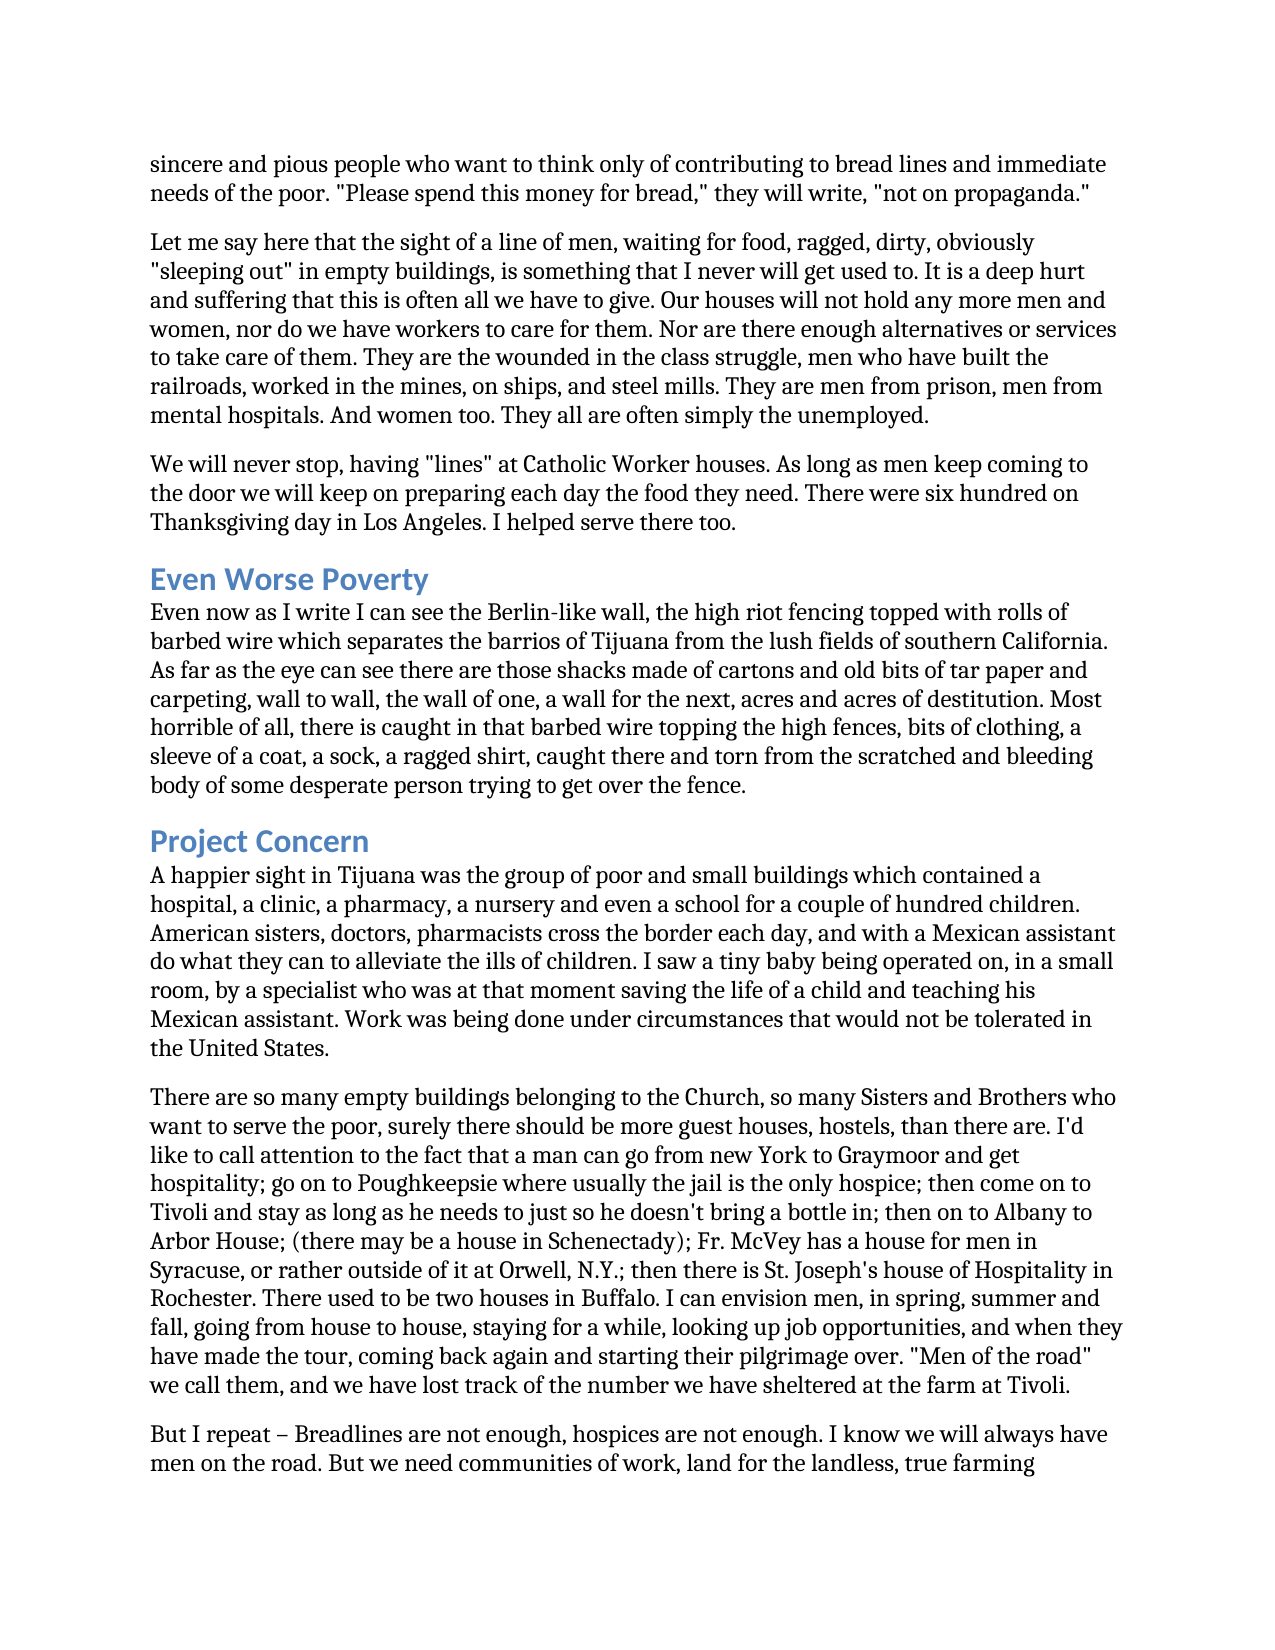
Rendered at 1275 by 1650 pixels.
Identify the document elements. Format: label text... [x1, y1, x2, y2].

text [150, 150, 1125, 207]
text A happier sight in Tijuana was the group of poor and small buildings which contained a hospital, a clinic, a pharmacy, a nursery and even a school for a couple of hundred children. American sisters, doctors, pharmacists cross the border each day, and with a Mexican assistant do what they can to alleviate the ills of children. I saw a tiny baby being operated on, in a small room, by a specialist who was at that moment saving the life of a child and teaching his Mexican assistant. Work was being done under circumstances that would not be tolerated in the United States. [150, 861, 1125, 1062]
text There are so many empty buildings belonging to the Church, so many Sisters and Brothers who want to serve the poor, surely there should be more guest houses, hostels, than there are. I'd like to call attention to the fact that a man can go from new York to Graymoor and get hospitality; go on to Poughkeepsie where usually the jail is the only hospice; then come on to Tivoli and stay as long as he needs to just so he doesn't bring a bottle in; then on to Albany to Arbor House; (there may be a house in Schenectady); Fr. McVey has a house for men in Syracuse, or rather outside of it at Orwell, N.Y.; then there is St. Joseph's house of Hospitality in Rochester. There used to be two houses in Buffalo. I can envision men, in spring, summer and fall, going from house to house, staying for a while, looking up job opportunities, and when they have made the tour, coming back again and starting their pilgrimage over. "Men of the road" we call them, and we have lost track of the number we have sheltered at the farm at Tivoli. [150, 1083, 1125, 1399]
subtitle Even Worse Poverty [150, 557, 1125, 598]
text We will never stop, having "lines" at Catholic Worker houses. As long as men keep coming to the door we will keep on preparing each day the food they need. There were six hundred on Thanksgiving day in Los Angeles. I helped serve there too. [150, 450, 1125, 537]
subtitle Project Concern [150, 820, 1125, 861]
text Even now as I write I can see the Berlin-like wall, the high riot fencing topped with rolls of barbed wire which separates the barrios of Tijuana from the lush fields of southern California. As far as the eye can see there are those shacks made of cartons and old bits of tar paper and carpeting, wall to wall, the wall of one, a wall for the next, acres and acres of destitution. Most horrible of all, there is caught in that barbed wire topping the high fences, bits of clothing, a sleeve of a coat, a sock, a ragged shirt, caught there and torn from the scratched and bleeding body of some desperate person trying to get over the fence. [150, 598, 1125, 799]
text Let me say here that the sight of a line of men, waiting for food, ragged, dirty, obviously "sleeping out" in empty buildings, is something that I never will get used to. It is a deep hurt and suffering that this is often all we have to give. Our houses will not hold any more men and women, nor do we have workers to care for them. Nor are there enough alternatives or services to take care of them. They are the wounded in the class struggle, men who have built the railroads, worked in the mines, on ships, and steel mills. They are men from prison, men from mental hospitals. And women too. They all are often simply the unemployed. [150, 228, 1125, 429]
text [150, 1420, 1125, 1478]
